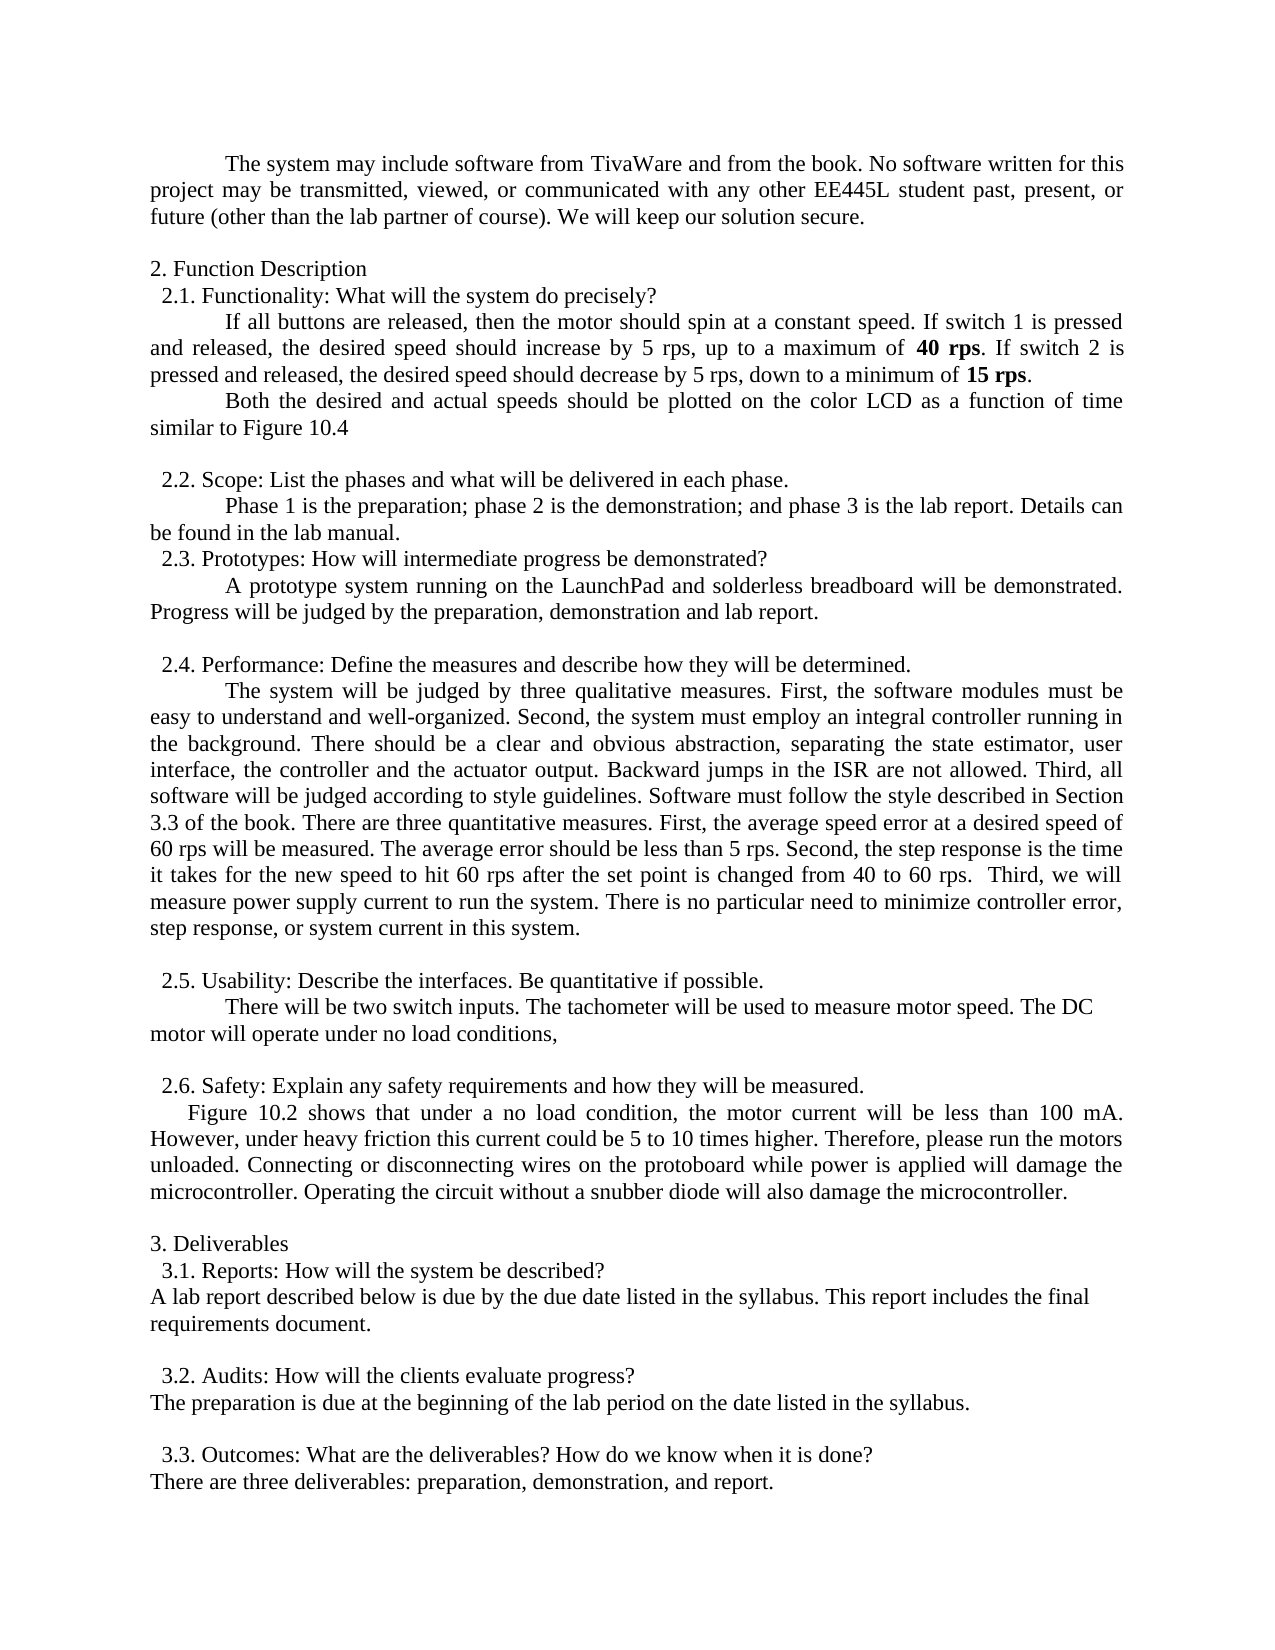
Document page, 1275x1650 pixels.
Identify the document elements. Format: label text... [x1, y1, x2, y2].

text 3.2. Audits: How will the clients evaluate progress? [150, 1362, 1125, 1389]
text 2.1. Functionality: What will the system do precisely? [150, 282, 1125, 308]
text Figure 10.2 shows that under a no load condition, the motor current will be less than 100 mA. However, under heavy friction this current could be 5 to 10 times higher. Therefore, please run the motors unloaded. Connecting or disconnecting wires on the protoboard while power is applied will damage the microcontroller. Operating the circuit without a snubber diode will also damage the microcontroller. [150, 1099, 1125, 1204]
text 3. Deliverables [150, 1231, 1125, 1257]
text 2. Function Description [150, 255, 1125, 282]
text There will be two switch inputs. The tachometer will be used to measure motor speed. The DC motor will operate under no load conditions, [150, 993, 1125, 1046]
text 2.4. Performance: Define the measures and describe how they will be determined. [150, 651, 1125, 677]
text The preparation is due at the beginning of the lab period on the date listed in the syllabus. [150, 1389, 1125, 1415]
text A lab report described below is due by the due date listed in the syllabus. This report includes the final requirements document. [150, 1283, 1125, 1336]
text The system may include software from TivaWare and from the book. No software written for this project may be transmitted, viewed, or communicated with any other EE445L student past, present, or future (other than the lab partner of course). We will keep our solution secure. [150, 150, 1125, 229]
text There are three deliverables: preparation, demonstration, and report. [150, 1468, 1125, 1494]
text The system will be judged by three qualitative measures. First, the software modules must be easy to understand and well-organized. Second, the system must employ an integral controller running in the background. There should be a clear and obvious abstraction, separating the state estimator, user interface, the controller and the actuator output. Backward jumps in the ISR are not allowed. Third, all software will be judged according to style guidelines. Software must follow the style described in Section 3.3 of the book. There are three quantitative measures. First, the average speed error at a desired speed of 60 rps will be measured. The average error should be less than 5 rps. Second, the step response is the time it takes for the new speed to hit 60 rps after the set point is changed from 40 to 60 rps. Third, we will measure power supply current to run the system. There is no particular need to minimize controller error, step response, or system current in this system. [150, 677, 1125, 941]
text 2.5. Usability: Describe the interfaces. Be quantitative if possible. [150, 967, 1125, 993]
text 2.3. Prototypes: How will intermediate progress be demonstrated? [150, 545, 1125, 572]
text Phase 1 is the preparation; phase 2 is the demonstration; and phase 3 is the lab report. Details can be found in the lab manual. [150, 493, 1125, 545]
text 3.1. Reports: How will the system be described? [150, 1257, 1125, 1283]
text A prototype system running on the LaunchPad and solderless breadboard will be demonstrated. Progress will be judged by the preparation, demonstration and lab report. [150, 572, 1125, 624]
text 2.2. Scope: List the phases and what will be delivered in each phase. [150, 466, 1125, 493]
text 3.3. Outcomes: What are the deliverables? How do we know when it is done? [150, 1441, 1125, 1468]
text 2.6. Safety: Explain any safety requirements and how they will be measured. [150, 1072, 1125, 1099]
text Both the desired and actual speeds should be plotted on the color LCD as a function of time similar to Figure 10.4 [150, 387, 1125, 440]
text If all buttons are released, then the motor should spin at a constant speed. If switch 1 is pressed and released, the desired speed should increase by 5 rps, up to a maximum of 40 rps. If switch 2 is pressed and released, the desired speed should decrease by 5 rps, down to a minimum of 15 rps. [150, 308, 1125, 387]
